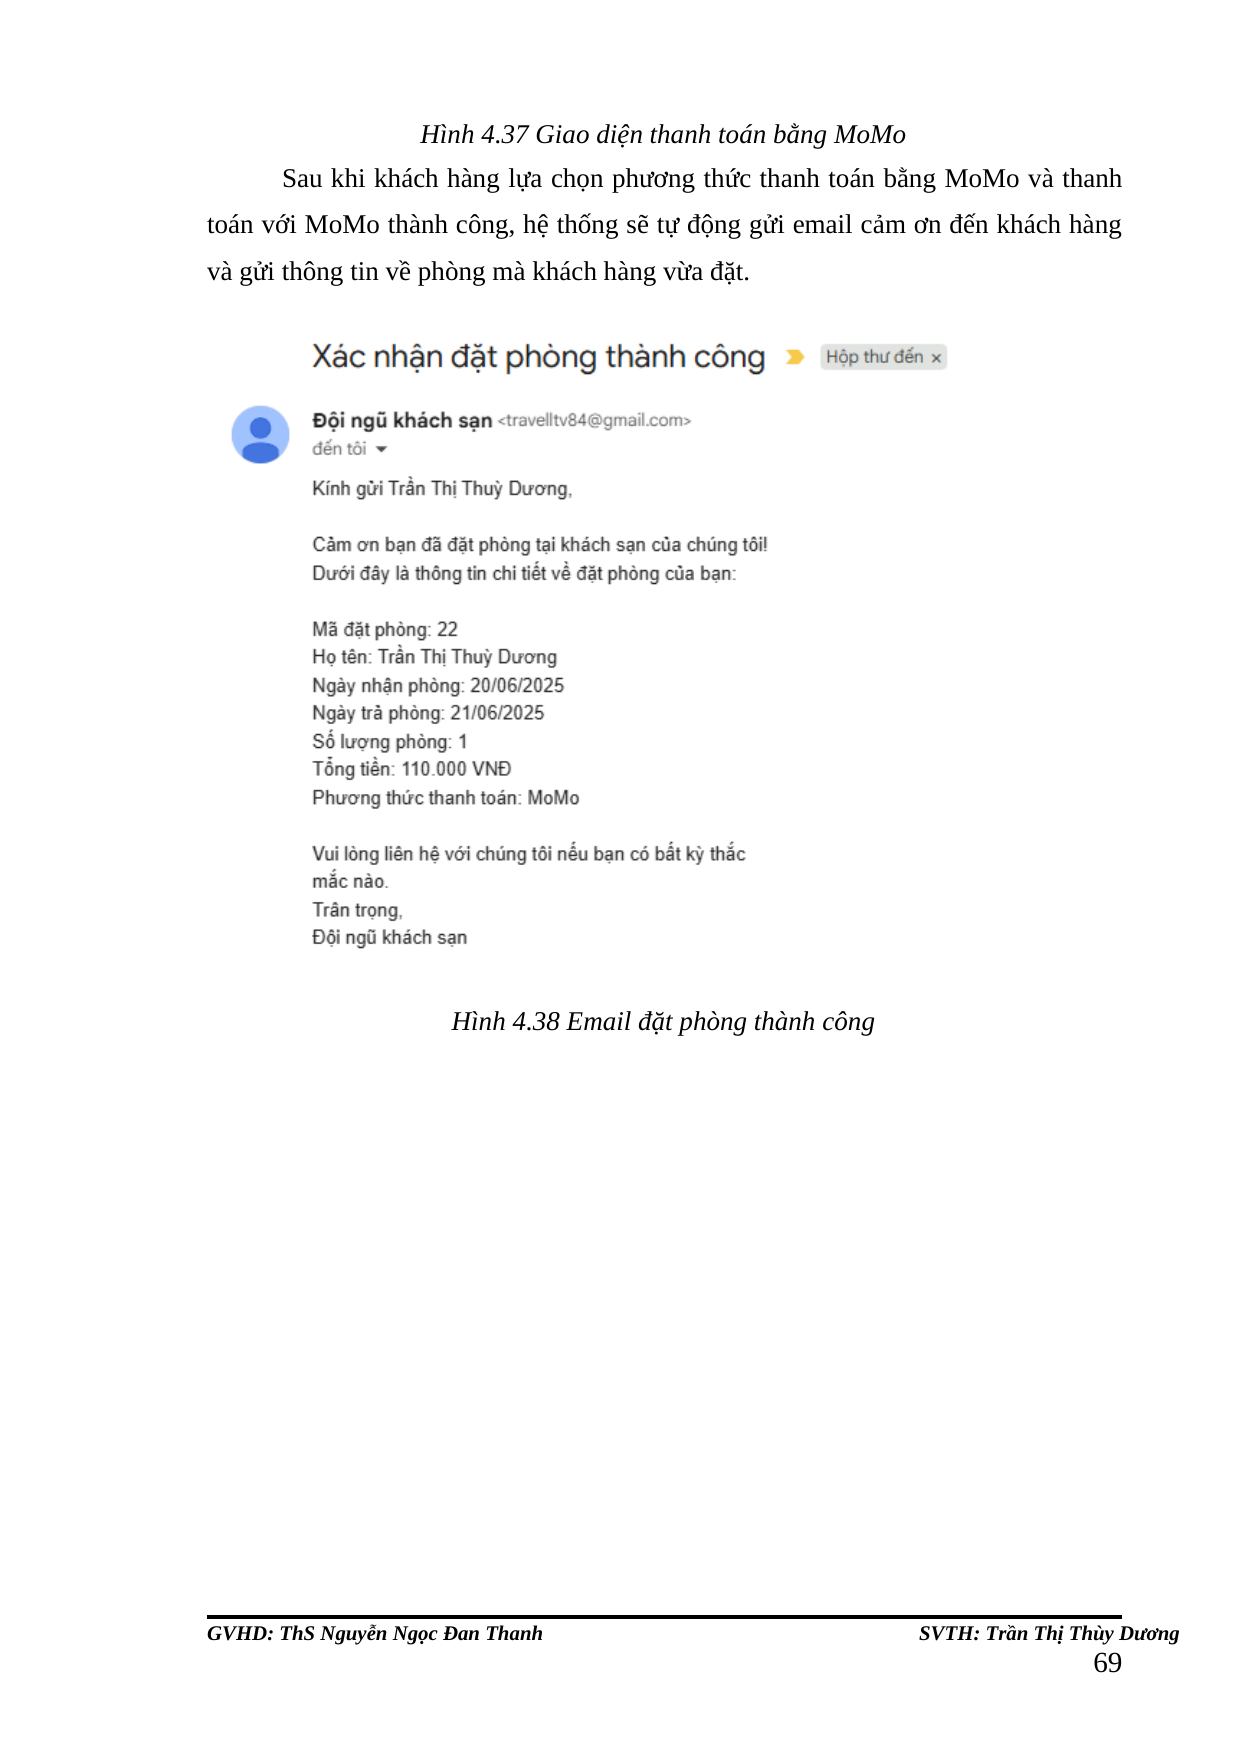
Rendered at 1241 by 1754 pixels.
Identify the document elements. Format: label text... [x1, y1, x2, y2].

text Sau khi khách hàng lựa chọn phương thức thanh toán bằng MoMo và thanh toán với MoMo thành công, hệ thống sẽ tự động gửi email cảm ơn đến khách hàng và gửi thông tin về phòng mà khách hàng vừa đặt. [207, 162, 1122, 286]
picture [219, 314, 1109, 993]
